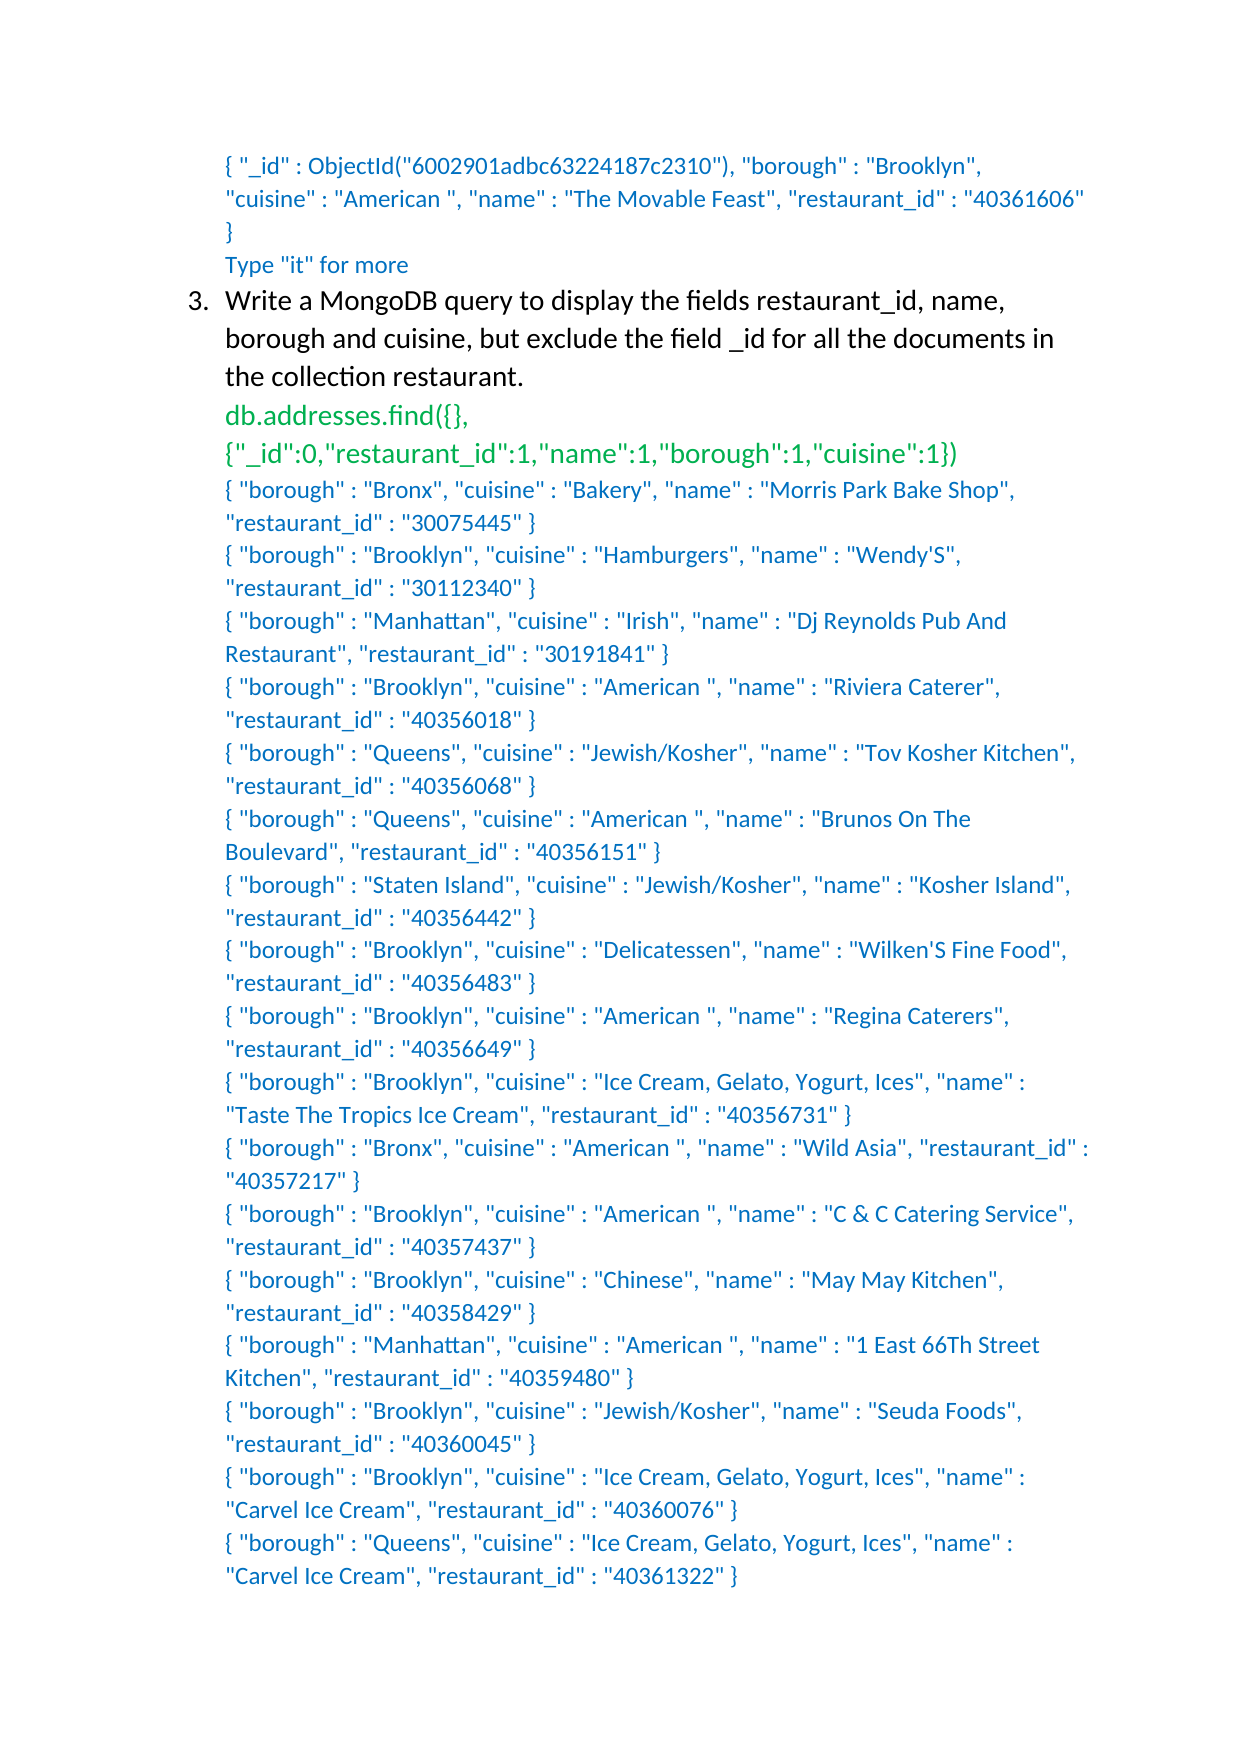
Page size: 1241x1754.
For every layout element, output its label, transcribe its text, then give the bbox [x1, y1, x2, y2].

list { "borough" : "Queens", "cuisine" : "Ice Cream, Gelato, Yogurt, Ices", "name" : "Carvel Ice Cream", "restaurant_id" : "40361322" } [225, 1527, 1090, 1591]
list Type "it" for more [225, 249, 1090, 279]
list { "borough" : "Brooklyn", "cuisine" : "Ice Cream, Gelato, Yogurt, Ices", "name" : "Taste The Tropics Ice Cream", "restaurant_id" : "40356731" } [225, 1066, 1090, 1130]
list { "borough" : "Manhattan", "cuisine" : "American ", "name" : "1 East 66Th Street Kitchen", "restaurant_id" : "40359480" } [225, 1330, 1090, 1393]
list { "_id" : ObjectId("6002901adbc63224187c2310"), "borough" : "Brooklyn", "cuisine" : "American ", "name" : "The Movable Feast", "restaurant_id" : "40361606" } [225, 150, 1090, 246]
list { "borough" : "Brooklyn", "cuisine" : "Hamburgers", "name" : "Wendy'S", "restaurant_id" : "30112340" } [225, 540, 1090, 603]
list Write a MongoDB query to display the fields restaurant_id, name, borough and cuisine, but exclude the field _id for all the documents in the collection restaurant. [187, 282, 1090, 394]
list { "borough" : "Brooklyn", "cuisine" : "Ice Cream, Gelato, Yogurt, Ices", "name" : "Carvel Ice Cream", "restaurant_id" : "40360076" } [225, 1461, 1090, 1525]
list { "borough" : "Brooklyn", "cuisine" : "American ", "name" : "C & C Catering Service", "restaurant_id" : "40357437" } [225, 1198, 1090, 1261]
list { "borough" : "Bronx", "cuisine" : "Bakery", "name" : "Morris Park Bake Shop", "restaurant_id" : "30075445" } [225, 474, 1090, 537]
list { "borough" : "Brooklyn", "cuisine" : "Chinese", "name" : "May May Kitchen", "restaurant_id" : "40358429" } [225, 1264, 1090, 1327]
list { "borough" : "Queens", "cuisine" : "Jewish/Kosher", "name" : "Tov Kosher Kitchen", "restaurant_id" : "40356068" } [225, 737, 1090, 801]
list { "borough" : "Bronx", "cuisine" : "American ", "name" : "Wild Asia", "restaurant_id" : "40357217" } [225, 1132, 1090, 1196]
list { "borough" : "Brooklyn", "cuisine" : "Jewish/Kosher", "name" : "Seuda Foods", "restaurant_id" : "40360045" } [225, 1396, 1090, 1459]
list { "borough" : "Staten Island", "cuisine" : "Jewish/Kosher", "name" : "Kosher Island", "restaurant_id" : "40356442" } [225, 869, 1090, 932]
list { "borough" : "Manhattan", "cuisine" : "Irish", "name" : "Dj Reynolds Pub And Restaurant", "restaurant_id" : "30191841" } [225, 606, 1090, 669]
list db.addresses.find({},{"_id":0,"restaurant_id":1,"name":1,"borough":1,"cuisine":1}) [225, 397, 1090, 471]
list { "borough" : "Brooklyn", "cuisine" : "American ", "name" : "Regina Caterers", "restaurant_id" : "40356649" } [225, 1001, 1090, 1064]
list { "borough" : "Brooklyn", "cuisine" : "American ", "name" : "Riviera Caterer", "restaurant_id" : "40356018" } [225, 671, 1090, 735]
list { "borough" : "Queens", "cuisine" : "American ", "name" : "Brunos On The Boulevard", "restaurant_id" : "40356151" } [225, 803, 1090, 866]
list { "borough" : "Brooklyn", "cuisine" : "Delicatessen", "name" : "Wilken'S Fine Food", "restaurant_id" : "40356483" } [225, 935, 1090, 998]
